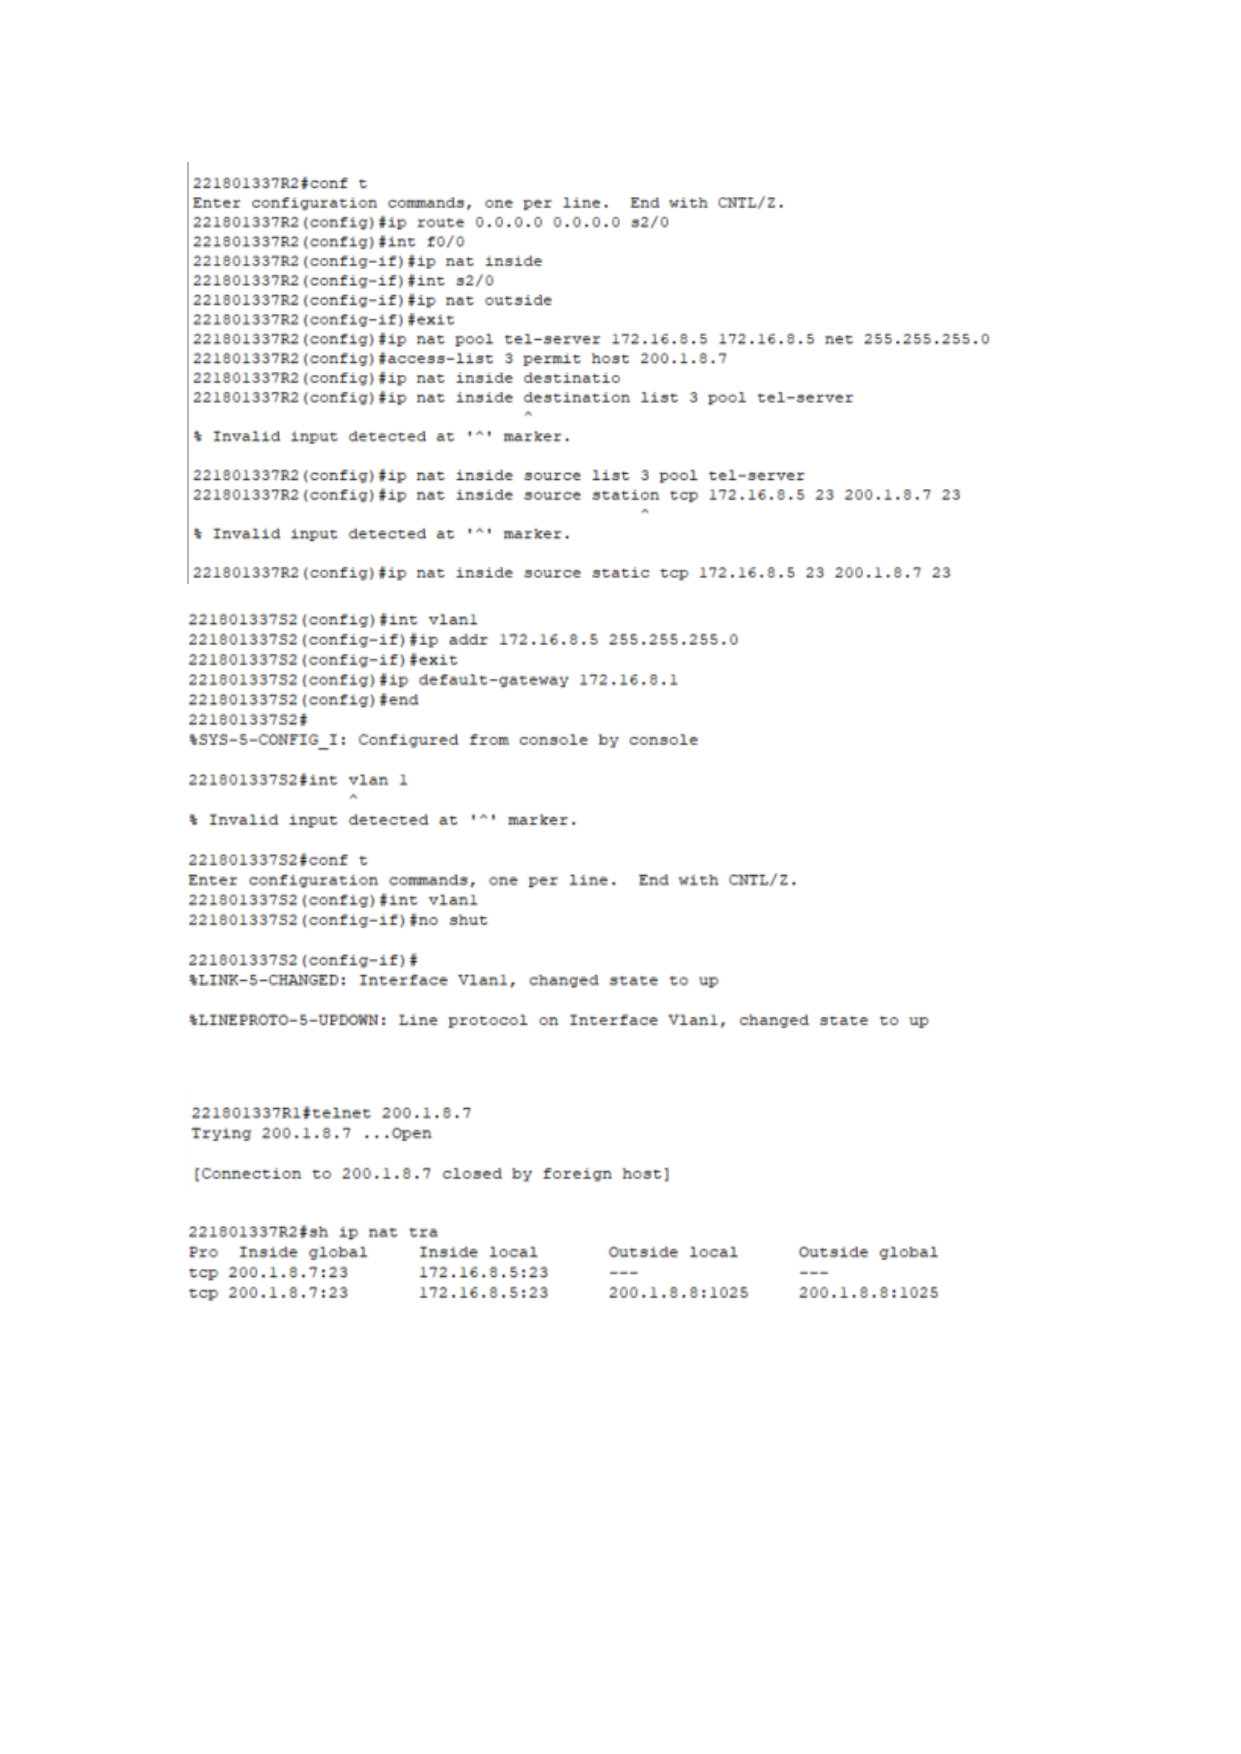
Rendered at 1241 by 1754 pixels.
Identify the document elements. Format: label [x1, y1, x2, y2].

picture [187, 1212, 955, 1314]
picture [187, 1089, 724, 1187]
picture [187, 609, 994, 1044]
picture [187, 162, 1053, 584]
